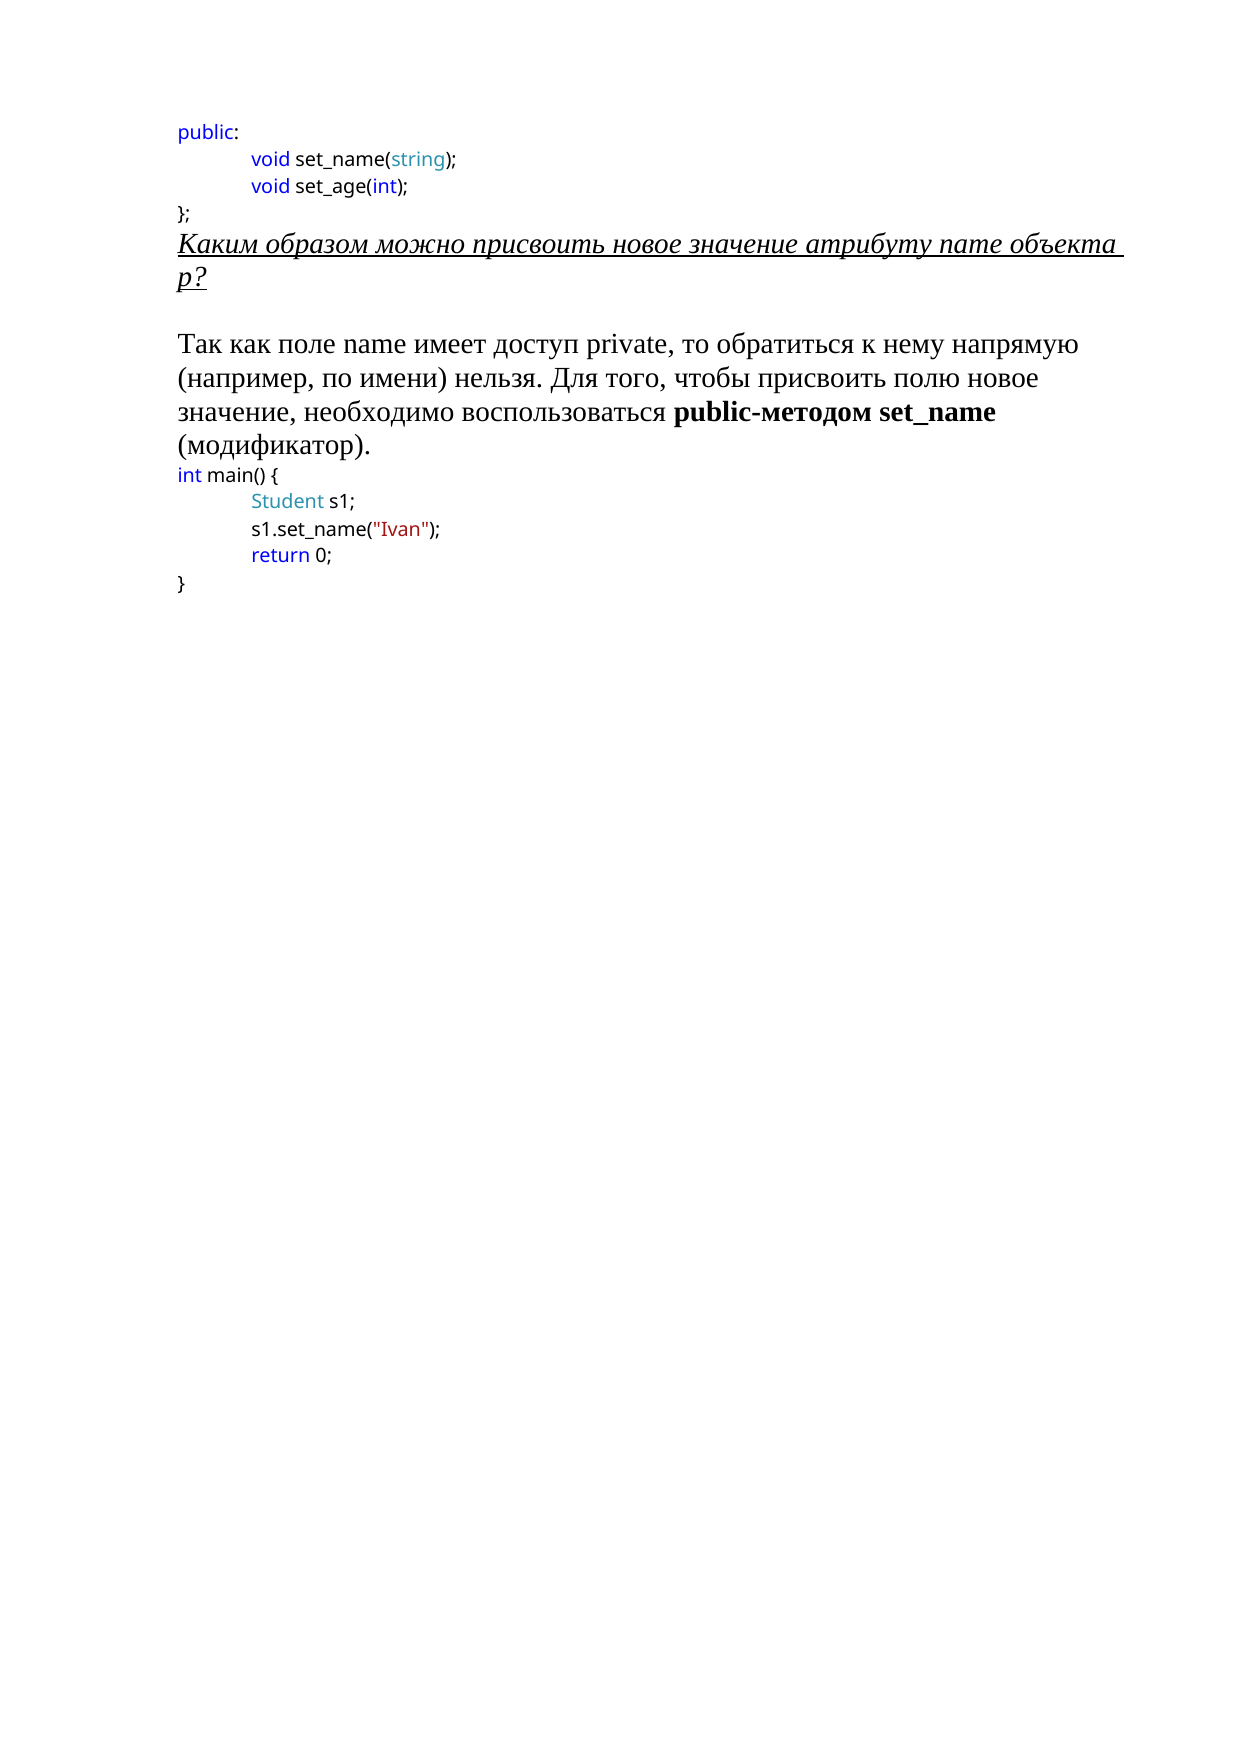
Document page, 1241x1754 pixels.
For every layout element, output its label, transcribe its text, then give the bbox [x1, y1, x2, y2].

text void set_age(int); [177, 172, 1152, 199]
text void set_name(string); [177, 145, 1152, 172]
text Так как поле name имеет доступ private, то обратиться к нему напрямую (например, по имени) нельзя. Для того, чтобы присвоить полю новое значение, необходимо воспользоваться public-методом set_name (модификатор). [177, 327, 1152, 461]
text s1.set_name("Ivan"); [177, 515, 1152, 542]
text Student s1; [177, 488, 1152, 515]
text } [177, 569, 1152, 596]
text return 0; [177, 542, 1152, 569]
text }; [177, 199, 1152, 226]
text Каким образом можно присвоить новое значение атрибуту name объекта р? [177, 226, 1152, 293]
text public: [177, 118, 1152, 145]
text int main() { [177, 461, 1152, 488]
